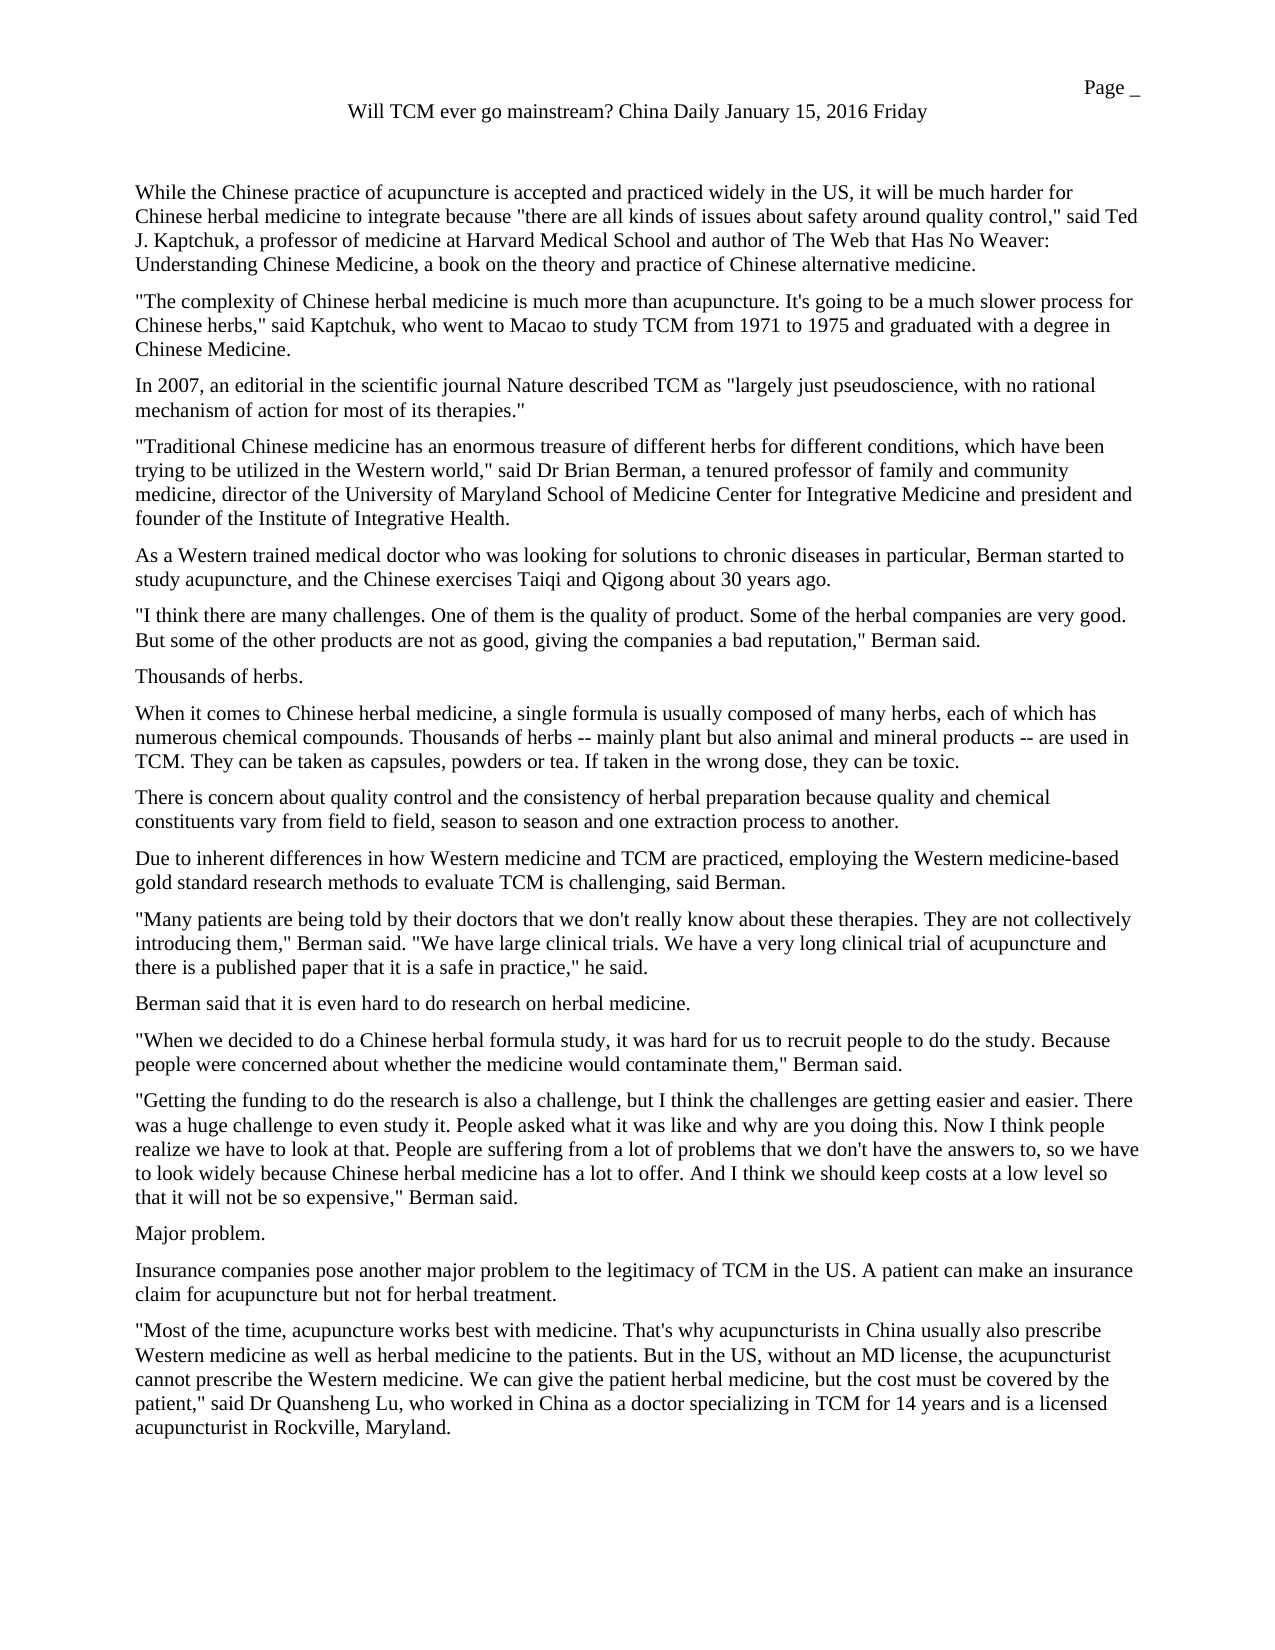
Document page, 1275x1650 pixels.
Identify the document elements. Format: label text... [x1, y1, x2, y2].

text Berman said that it is even hard to do research on herbal medicine. [135, 991, 1140, 1015]
text "Traditional Chinese medicine has an enormous treasure of different herbs for different conditions, which have been trying to be utilized in the Western world," said Dr Brian Berman, a tenured professor of family and community medicine, director of the University of Maryland School of Medicine Center for Integrative Medicine and president and founder of the Institute of Integrative Health. [135, 434, 1140, 530]
text Thousands of herbs. [135, 664, 1140, 688]
text There is concern about quality control and the consistency of herbal preparation because quality and chemical constituents vary from field to field, season to season and one extraction process to another. [135, 785, 1140, 833]
text "Most of the time, acupuncture works best with medicine. That's why acupuncturists in China usually also prescribe Western medicine as well as herbal medicine to the patients. But in the US, without an MD license, the acupuncturist cannot prescribe the Western medicine. We can give the patient herbal medicine, but the cost must be covered by the patient," said Dr Quansheng Lu, who worked in China as a doctor specializing in TCM for 14 years and is a licensed acupuncturist in Rockville, Maryland. [135, 1318, 1140, 1439]
text "Getting the funding to do the research is also a challenge, but I think the challenges are getting easier and easier. There was a huge challenge to even study it. People asked what it was like and why are you doing this. Now I think people realize we have to look at that. People are suffering from a lot of problems that we don't have the answers to, so we have to look widely because Chinese herbal medicine has a lot to offer. And I think we should keep costs at a low level so that it will not be so expensive," Berman said. [135, 1088, 1140, 1209]
text Due to inherent differences in how Western medicine and TCM are practiced, employing the Western medicine-based gold standard research methods to evaluate TCM is challenging, said Berman. [135, 846, 1140, 894]
text "Many patients are being told by their doctors that we don't really know about these therapies. They are not collectively introducing them," Berman said. "We have large clinical trials. We have a very long clinical trial of acupuncture and there is a published paper that it is a safe in practice," he said. [135, 907, 1140, 979]
text "The complexity of Chinese herbal medicine is much more than acupuncture. It's going to be a much slower process for Chinese herbs," said Kaptchuk, who went to Macao to study TCM from 1971 to 1975 and graduated with a degree in Chinese Medicine. [135, 289, 1140, 361]
text Major problem. [135, 1221, 1140, 1245]
text "When we decided to do a Chinese herbal formula study, it was hard for us to recruit people to do the study. Because people were concerned about whether the medicine would contaminate them," Berman said. [135, 1028, 1140, 1076]
text While the Chinese practice of acupuncture is accepted and practiced widely in the US, it will be much harder for Chinese herbal medicine to integrate because "there are all kinds of issues about safety around quality control," said Ted J. Kaptchuk, a professor of medicine at Harvard Medical School and author of The Web that Has No Weaver: Understanding Chinese Medicine, a book on the theory and practice of Chinese alternative medicine. [135, 180, 1140, 276]
text In 2007, an editorial in the scientific journal Nature described TCM as "largely just pseudoscience, with no rational mechanism of action for most of its therapies." [135, 373, 1140, 422]
text Insurance companies pose another major problem to the legitimacy of TCM in the US. A patient can make an insurance claim for acupuncture but not for herbal treatment. [135, 1258, 1140, 1306]
text As a Western trained medical doctor who was looking for solutions to chronic diseases in particular, Berman started to study acupuncture, and the Chinese exercises Taiqi and Qigong about 30 years ago. [135, 543, 1140, 591]
text "I think there are many challenges. One of them is the quality of product. Some of the herbal companies are very good. But some of the other products are not as good, giving the companies a bad reputation," Berman said. [135, 603, 1140, 652]
text When it comes to Chinese herbal medicine, a single formula is usually composed of many herbs, each of which has numerous chemical compounds. Thousands of herbs -- mainly plant but also animal and mineral products -- are used in TCM. They can be taken as capsules, powders or tea. If taken in the wrong dose, they can be toxic. [135, 701, 1140, 773]
